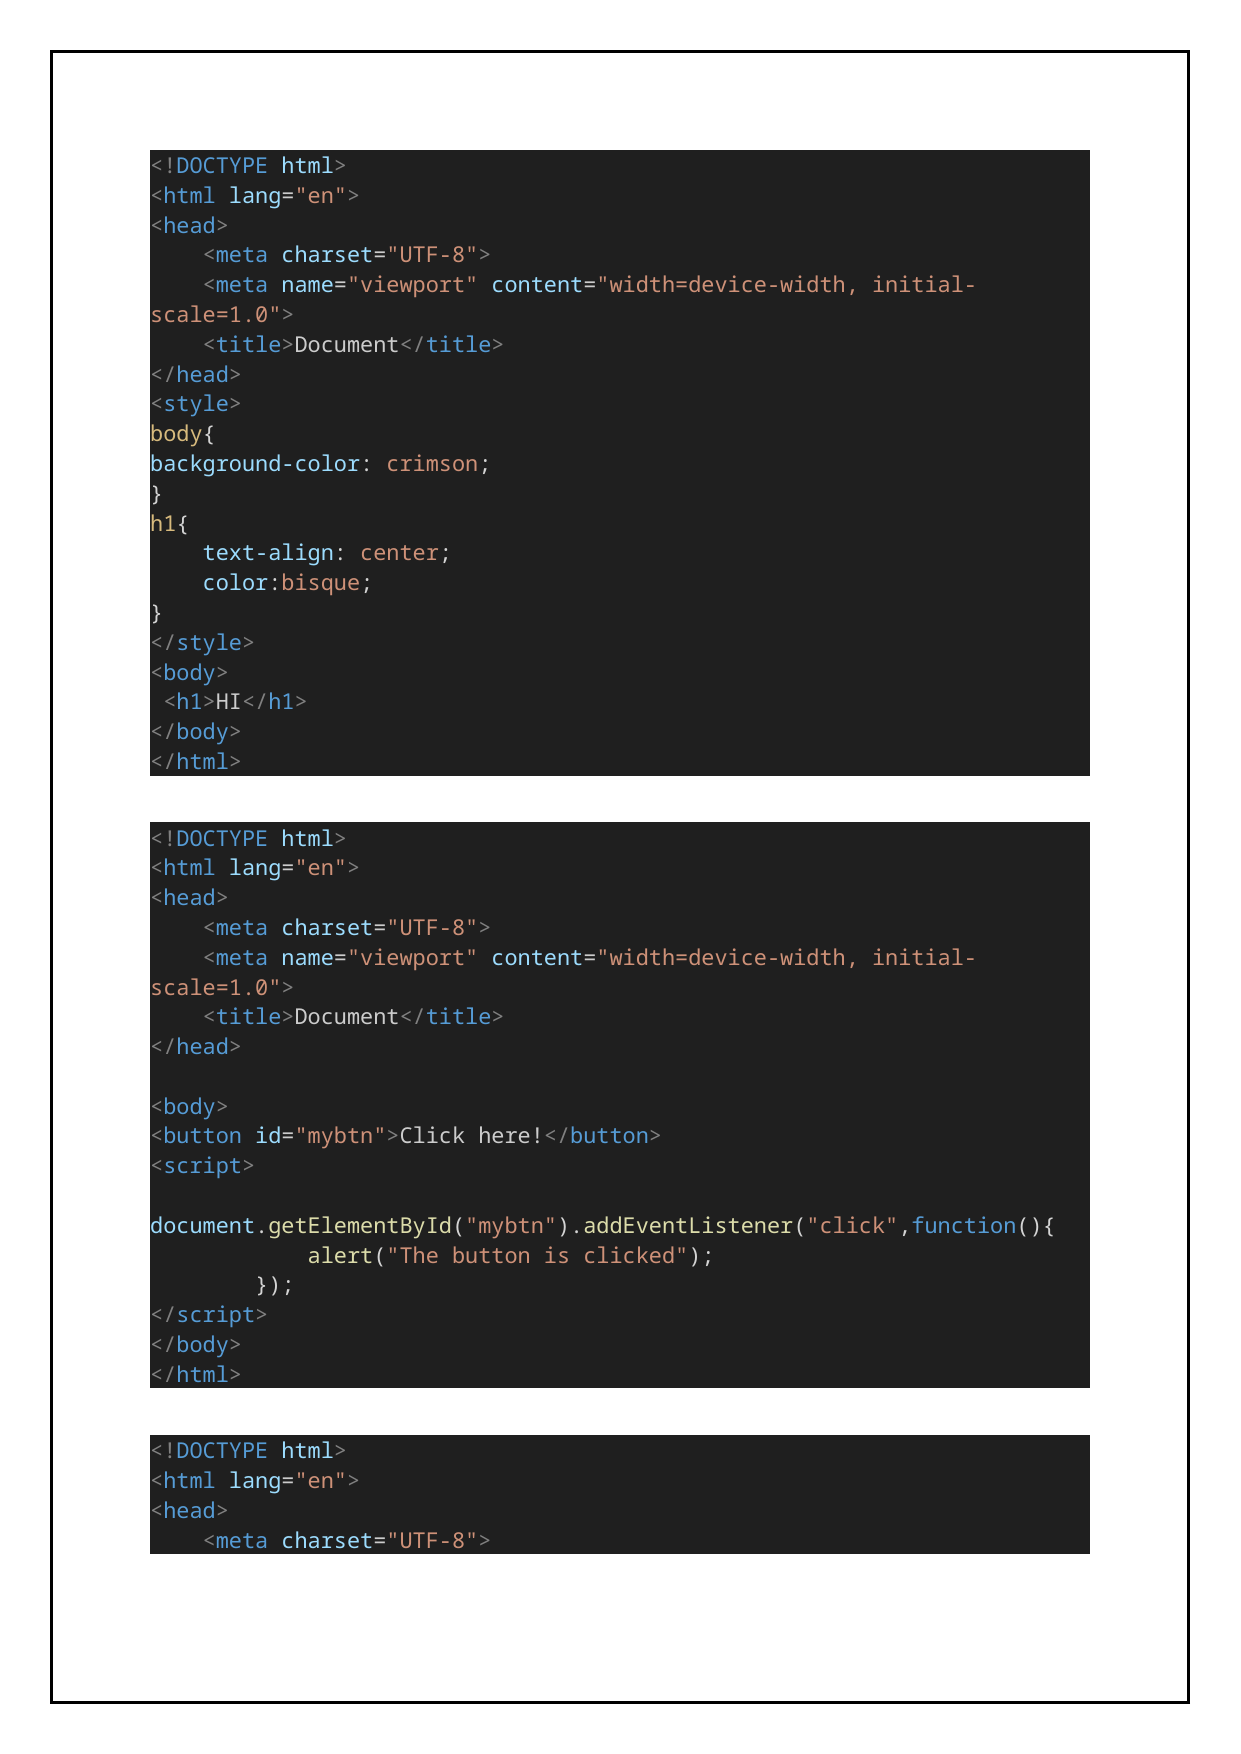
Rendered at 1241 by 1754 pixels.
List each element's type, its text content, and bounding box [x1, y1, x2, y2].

text <!DOCTYPE html> [150, 822, 1090, 852]
text <head> [150, 1495, 1090, 1525]
text </html> [150, 746, 1090, 776]
text <h1>HI</h1> [150, 686, 1090, 716]
text color:bisque; [150, 567, 1090, 597]
text <!DOCTYPE html> [150, 150, 1090, 180]
text <title>Document</title> [150, 1001, 1090, 1031]
text <title>Document</title> [150, 329, 1090, 358]
text </body> [150, 1329, 1090, 1359]
text <script> [150, 1150, 1090, 1180]
text <body> [150, 1091, 1090, 1120]
text }); [150, 1269, 1090, 1299]
text h1{ [150, 507, 1090, 537]
text <html lang="en"> [150, 852, 1090, 882]
text } [150, 478, 1090, 507]
text alert("The button is clicked"); [150, 1239, 1090, 1269]
text <style> [150, 388, 1090, 418]
text <button id="mybtn">Click here!</button> [150, 1120, 1090, 1150]
text <meta charset="UTF-8"> [150, 912, 1090, 942]
text <meta charset="UTF-8"> [150, 239, 1090, 269]
text document.getElementById("mybtn").addEventListener("click",function(){ [150, 1180, 1090, 1239]
text <meta charset="UTF-8"> [150, 1525, 1090, 1554]
text <meta name="viewport" content="width=device-width, initial-scale=1.0"> [150, 269, 1090, 329]
text <meta name="viewport" content="width=device-width, initial-scale=1.0"> [150, 942, 1090, 1001]
text </body> [150, 716, 1090, 746]
text background-color: crimson; [150, 448, 1090, 478]
text text-align: center; [150, 537, 1090, 567]
text body{ [150, 418, 1090, 448]
text </html> [150, 1359, 1090, 1388]
text <html lang="en"> [150, 180, 1090, 209]
text </head> [150, 1031, 1090, 1061]
text } [150, 597, 1090, 627]
text </head> [150, 358, 1090, 388]
text <body> [150, 656, 1090, 686]
text </script> [150, 1299, 1090, 1329]
text <html lang="en"> [150, 1465, 1090, 1495]
text <head> [150, 209, 1090, 239]
text <head> [150, 882, 1090, 912]
text </style> [150, 627, 1090, 656]
text <!DOCTYPE html> [150, 1435, 1090, 1465]
